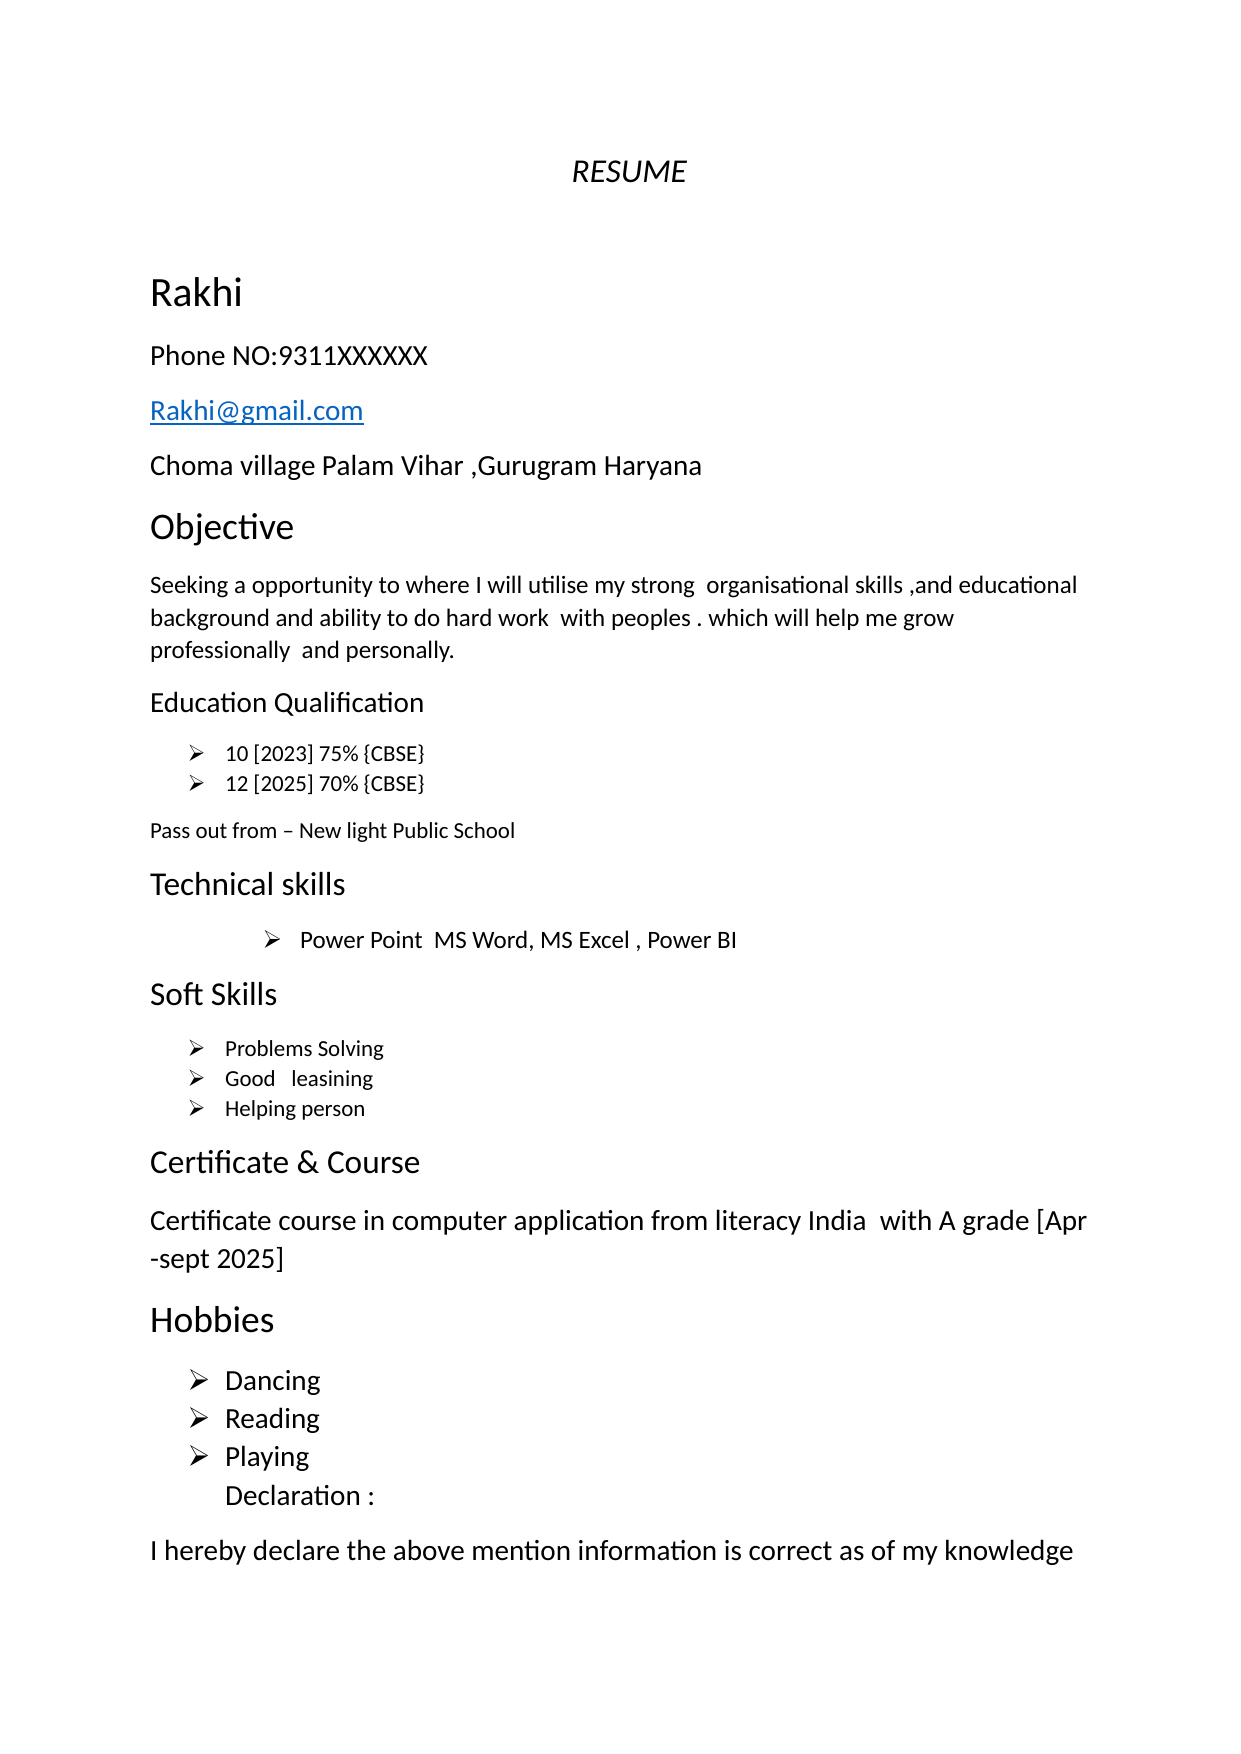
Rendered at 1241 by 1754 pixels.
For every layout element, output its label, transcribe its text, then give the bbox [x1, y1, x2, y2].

text Hobbies [150, 1296, 1090, 1341]
text Rakhi [150, 266, 1090, 317]
text Technical skills [150, 863, 1090, 904]
list Dancing [187, 1362, 1090, 1397]
list Problems Solving [187, 1034, 1090, 1062]
text Pass out from – New light Public School [150, 816, 1090, 844]
text Seeking a opportunity to where I will utilise my strong organisational skills ,and educational background and ability to do hard work with peoples . which will help me grow professionally and personally. [150, 569, 1090, 665]
text Rakhi@gmail.com [150, 392, 1090, 428]
text RESUME [150, 150, 1090, 191]
text I hereby declare the above mention information is correct as of my knowledge [150, 1532, 1090, 1568]
list Good leasining [187, 1064, 1090, 1092]
text Choma village Palam Vihar ,Gurugram Haryana [150, 447, 1090, 483]
text Objective [150, 503, 1090, 548]
list Declaration : [225, 1477, 1090, 1513]
list Power Point MS Word, MS Excel , Power BI [262, 924, 1090, 954]
list Reading [187, 1400, 1090, 1436]
list 10 [2023] 75% {CBSE} [187, 739, 1090, 767]
list Helping person [187, 1094, 1090, 1122]
text Certificate course in computer application from literacy India with A grade [Apr -sept 2025] [150, 1202, 1090, 1276]
text Phone NO:9311XXXXXX [150, 337, 1090, 373]
list 12 [2025] 70% {CBSE} [187, 769, 1090, 797]
text Education Qualification [150, 684, 1090, 720]
list Playing [187, 1438, 1090, 1474]
text Soft Skills [150, 973, 1090, 1014]
text Certificate & Course [150, 1141, 1090, 1182]
